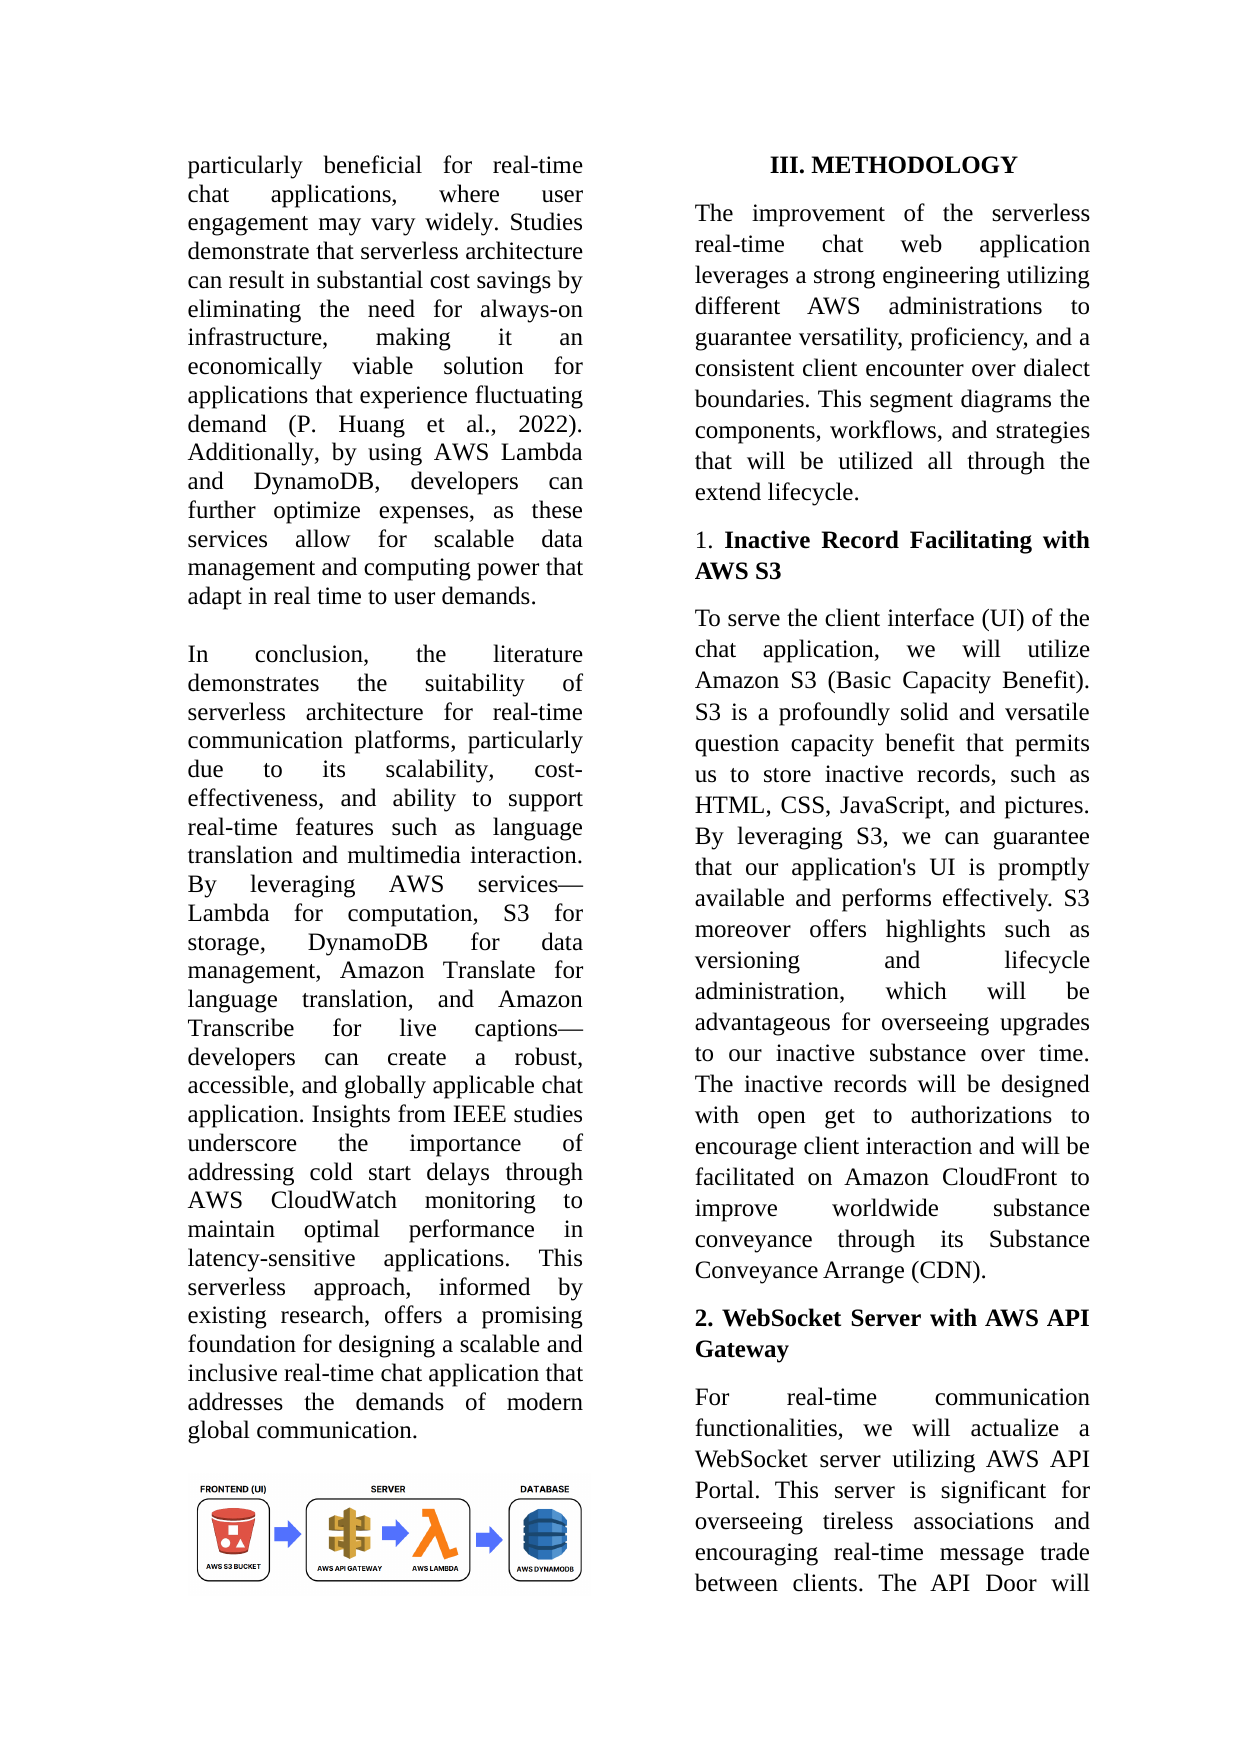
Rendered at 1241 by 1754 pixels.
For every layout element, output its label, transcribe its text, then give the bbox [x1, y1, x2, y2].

text To serve the client interface (UI) of the chat application, we will utilize Amazon S3 (Basic Capacity Benefit). S3 is a profoundly solid and versatile question capacity benefit that permits us to store inactive records, such as HTML, CSS, JavaScript, and pictures. By leveraging S3, we can guarantee that our application's UI is promptly available and performs effectively. S3 moreover offers highlights such as versioning and lifecycle administration, which will be advantageous for overseeing upgrades to our inactive substance over time. The inactive records will be designed with open get to authorizations to encourage client interaction and will be facilitated on Amazon CloudFront to improve worldwide substance conveyance through its Substance Conveyance Arrange (CDN). [694, 603, 1090, 1284]
text The improvement of the serverless real-time chat web application leverages a strong engineering utilizing different AWS administrations to guarantee versatility, proficiency, and a consistent client encounter over dialect boundaries. This segment diagrams the components, workflows, and strategies that will be utilized all through the extend lifecycle. [694, 198, 1090, 506]
text In conclusion, the literature demonstrates the suitability of serverless architecture for real-time communication platforms, particularly due to its scalability, cost-effectiveness, and ability to support real-time features such as language translation and multimedia interaction. By leveraging AWS services—Lambda for computation, S3 for storage, DynamoDB for data management, Amazon Translate for language translation, and Amazon Transcribe for live captions—developers can create a robust, accessible, and globally applicable chat application. Insights from IEEE studies underscore the importance of addressing cold start delays through AWS CloudWatch monitoring to maintain optimal performance in latency-sensitive applications. This serverless approach, informed by existing research, offers a promising foundation for designing a scalable and inclusive real-time chat application that addresses the demands of modern global communication. [187, 639, 583, 1444]
text 1. Inactive Record Facilitating with AWS S3 [694, 525, 1090, 584]
picture [187, 1473, 592, 1596]
text 2. WebSocket Server with AWS API Gateway [694, 1303, 1090, 1363]
list III. METHODOLOGY [769, 150, 1090, 179]
